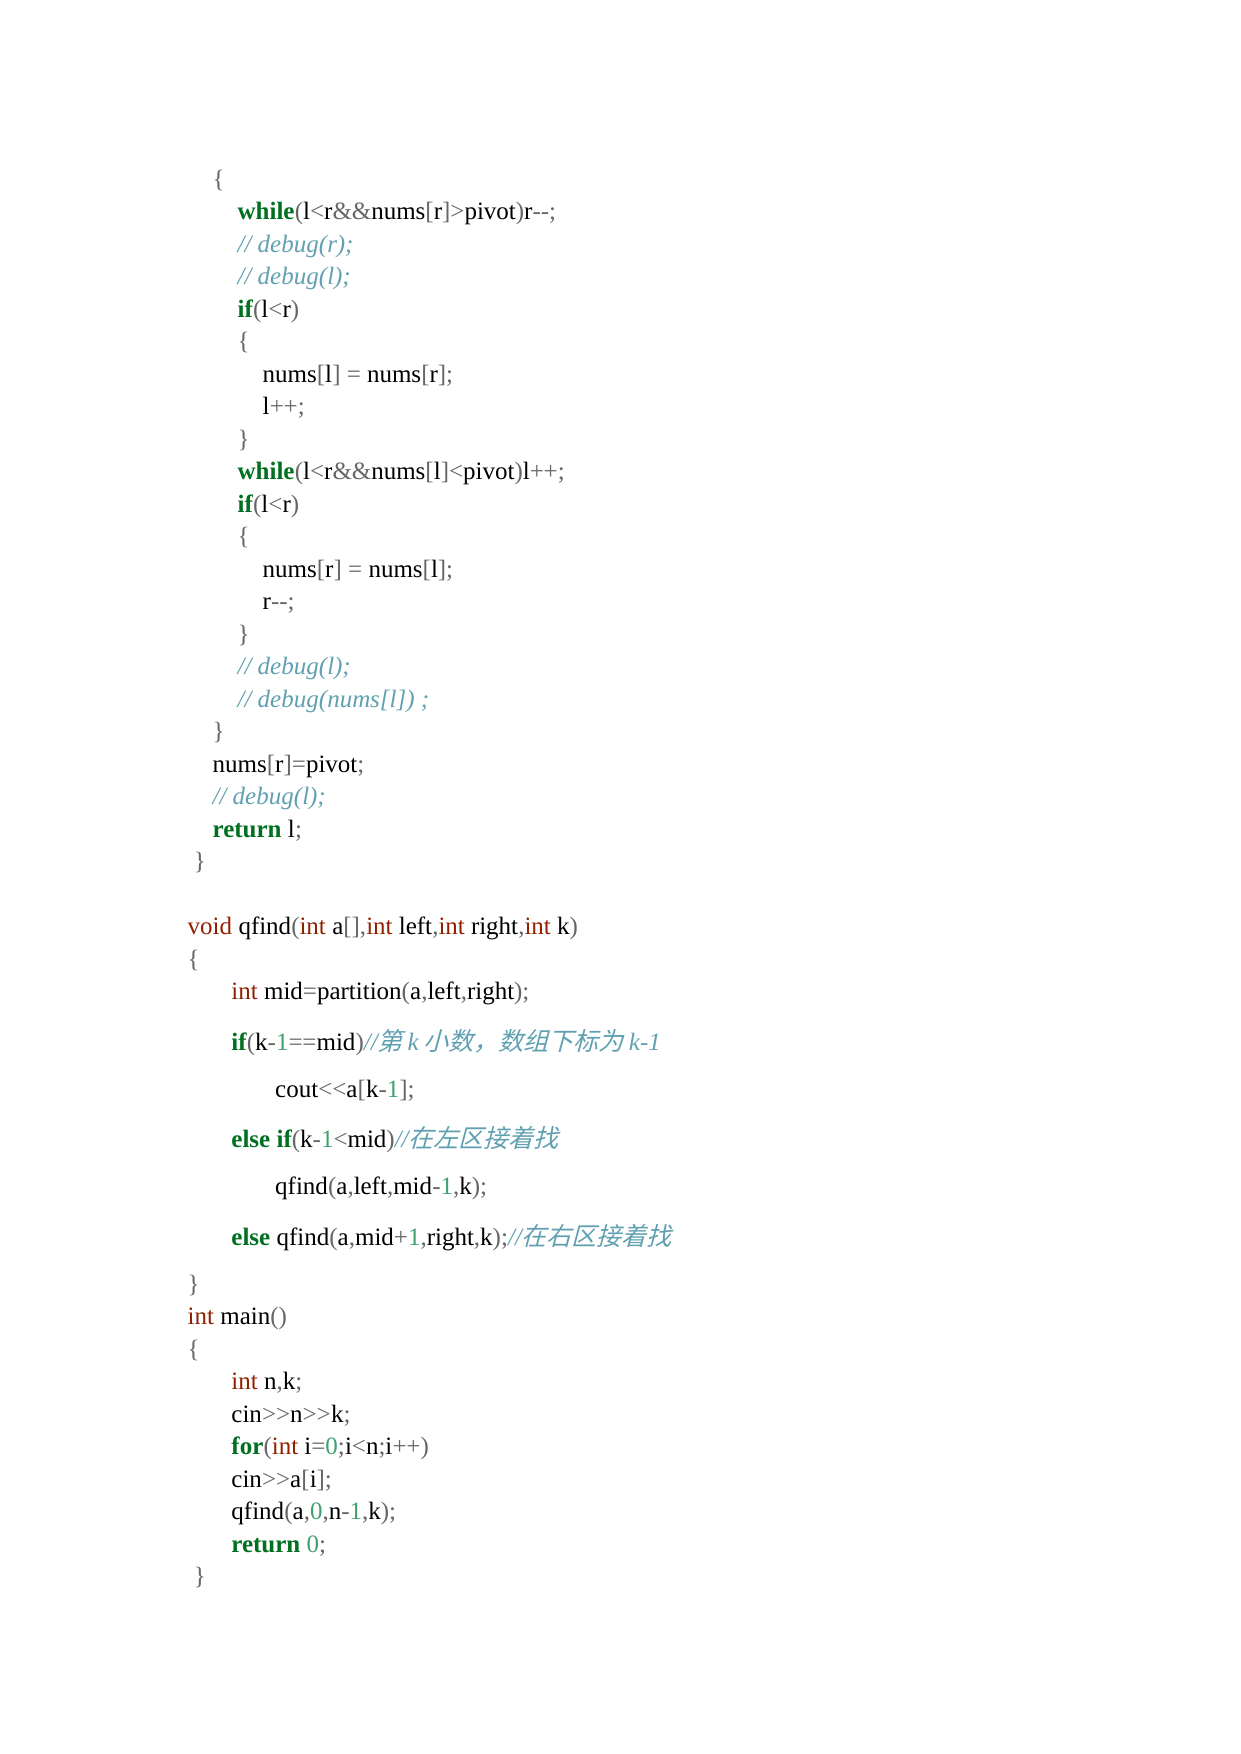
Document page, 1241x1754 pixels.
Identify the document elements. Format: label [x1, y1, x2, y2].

text [187, 162, 1053, 1592]
